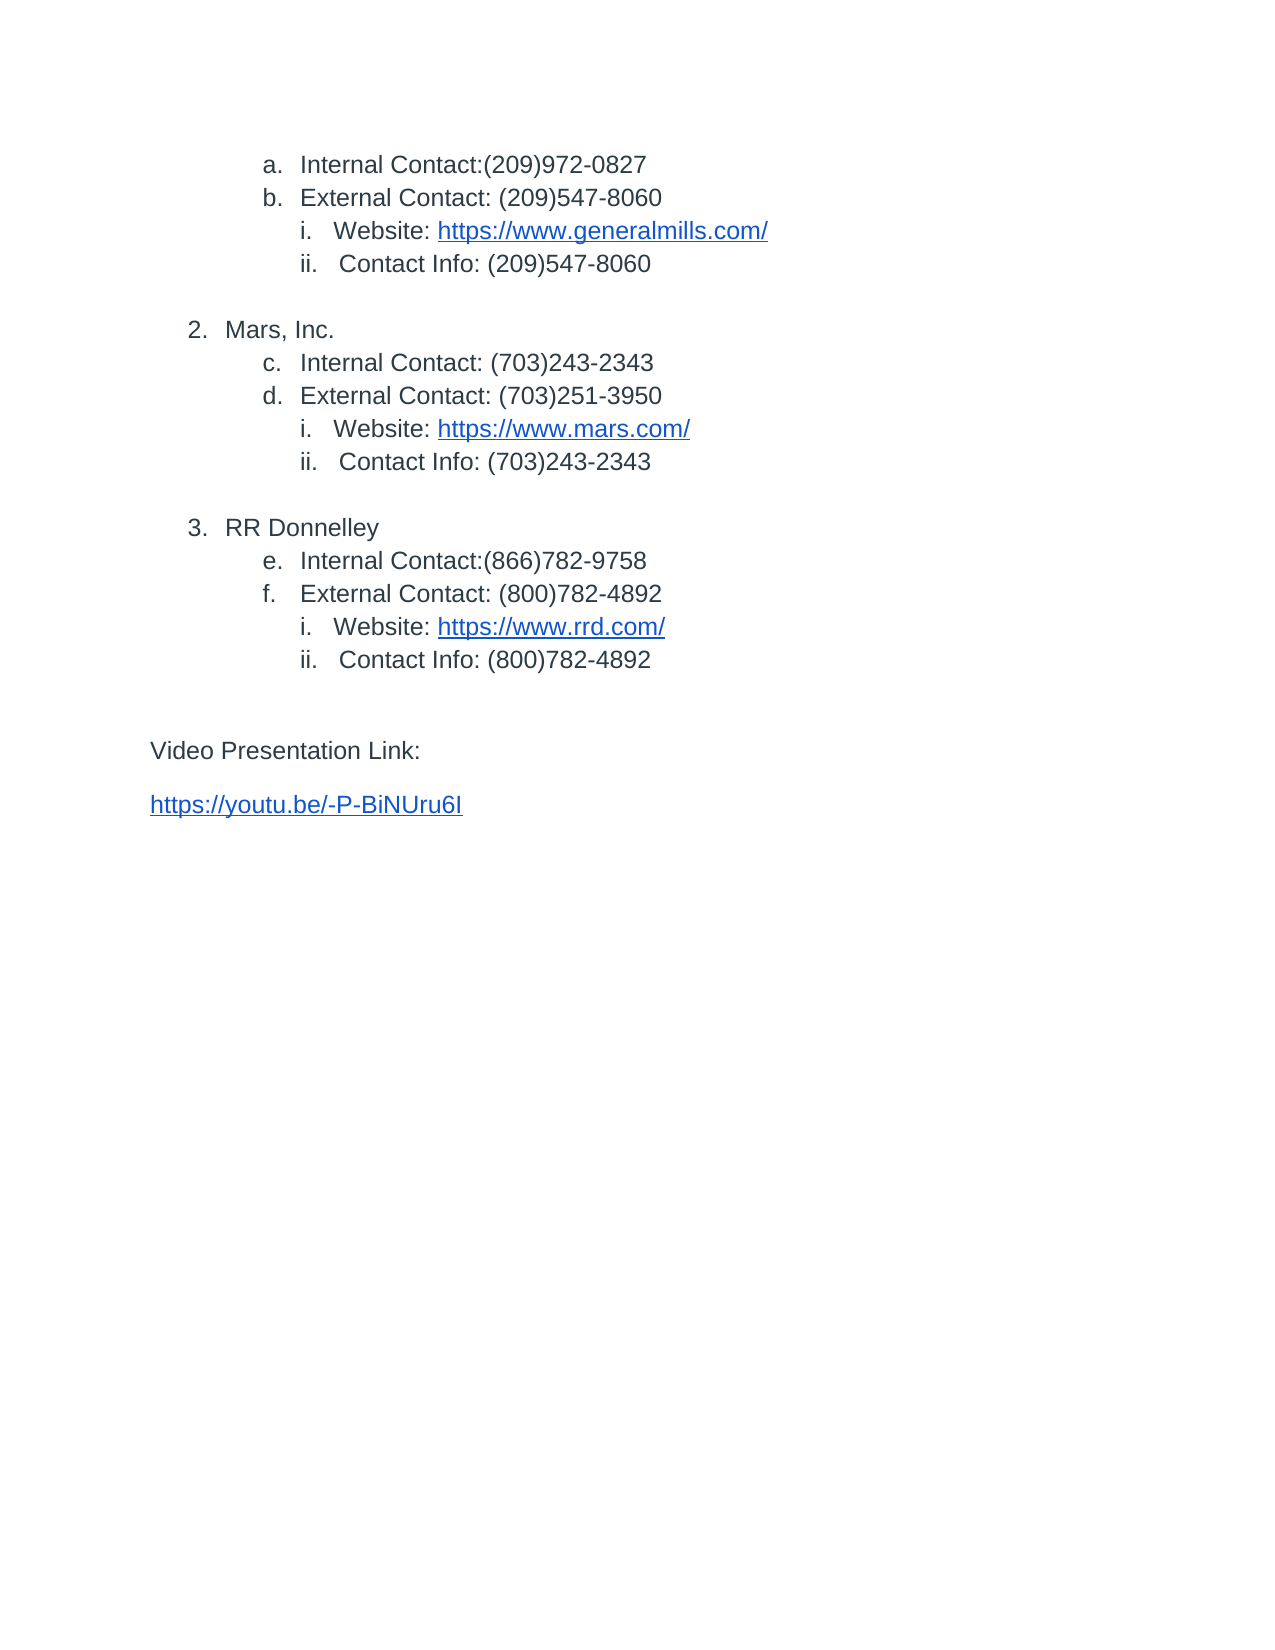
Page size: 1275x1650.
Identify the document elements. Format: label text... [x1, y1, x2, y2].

text ii. Contact Info: (800)782-4892 [300, 645, 1125, 674]
text ii. Contact Info: (209)547-8060 [300, 249, 1125, 278]
text ii. Contact Info: (703)243-2343 [300, 447, 1125, 476]
text i. Website: https://www.generalmills.com/ [300, 216, 1125, 245]
text https://youtu.be/-P-BiNUru6I [150, 790, 1125, 819]
text i. Website: https://www.mars.com/ [300, 414, 1125, 443]
list Internal Contact: (703)243-2343 [262, 348, 1125, 377]
list Internal Contact:(209)972-0827 [262, 150, 1125, 179]
text i. Website: https://www.rrd.com/ [300, 612, 1125, 641]
list External Contact: (800)782-4892 [262, 579, 1125, 608]
text Video Presentation Link: [150, 736, 1125, 765]
list External Contact: (209)547-8060 [262, 183, 1125, 212]
list RR Donnelley [187, 513, 1125, 542]
list Internal Contact:(866)782-9758 [262, 546, 1125, 575]
list External Contact: (703)251-3950 [262, 381, 1125, 410]
list Mars, Inc. [187, 315, 1125, 344]
